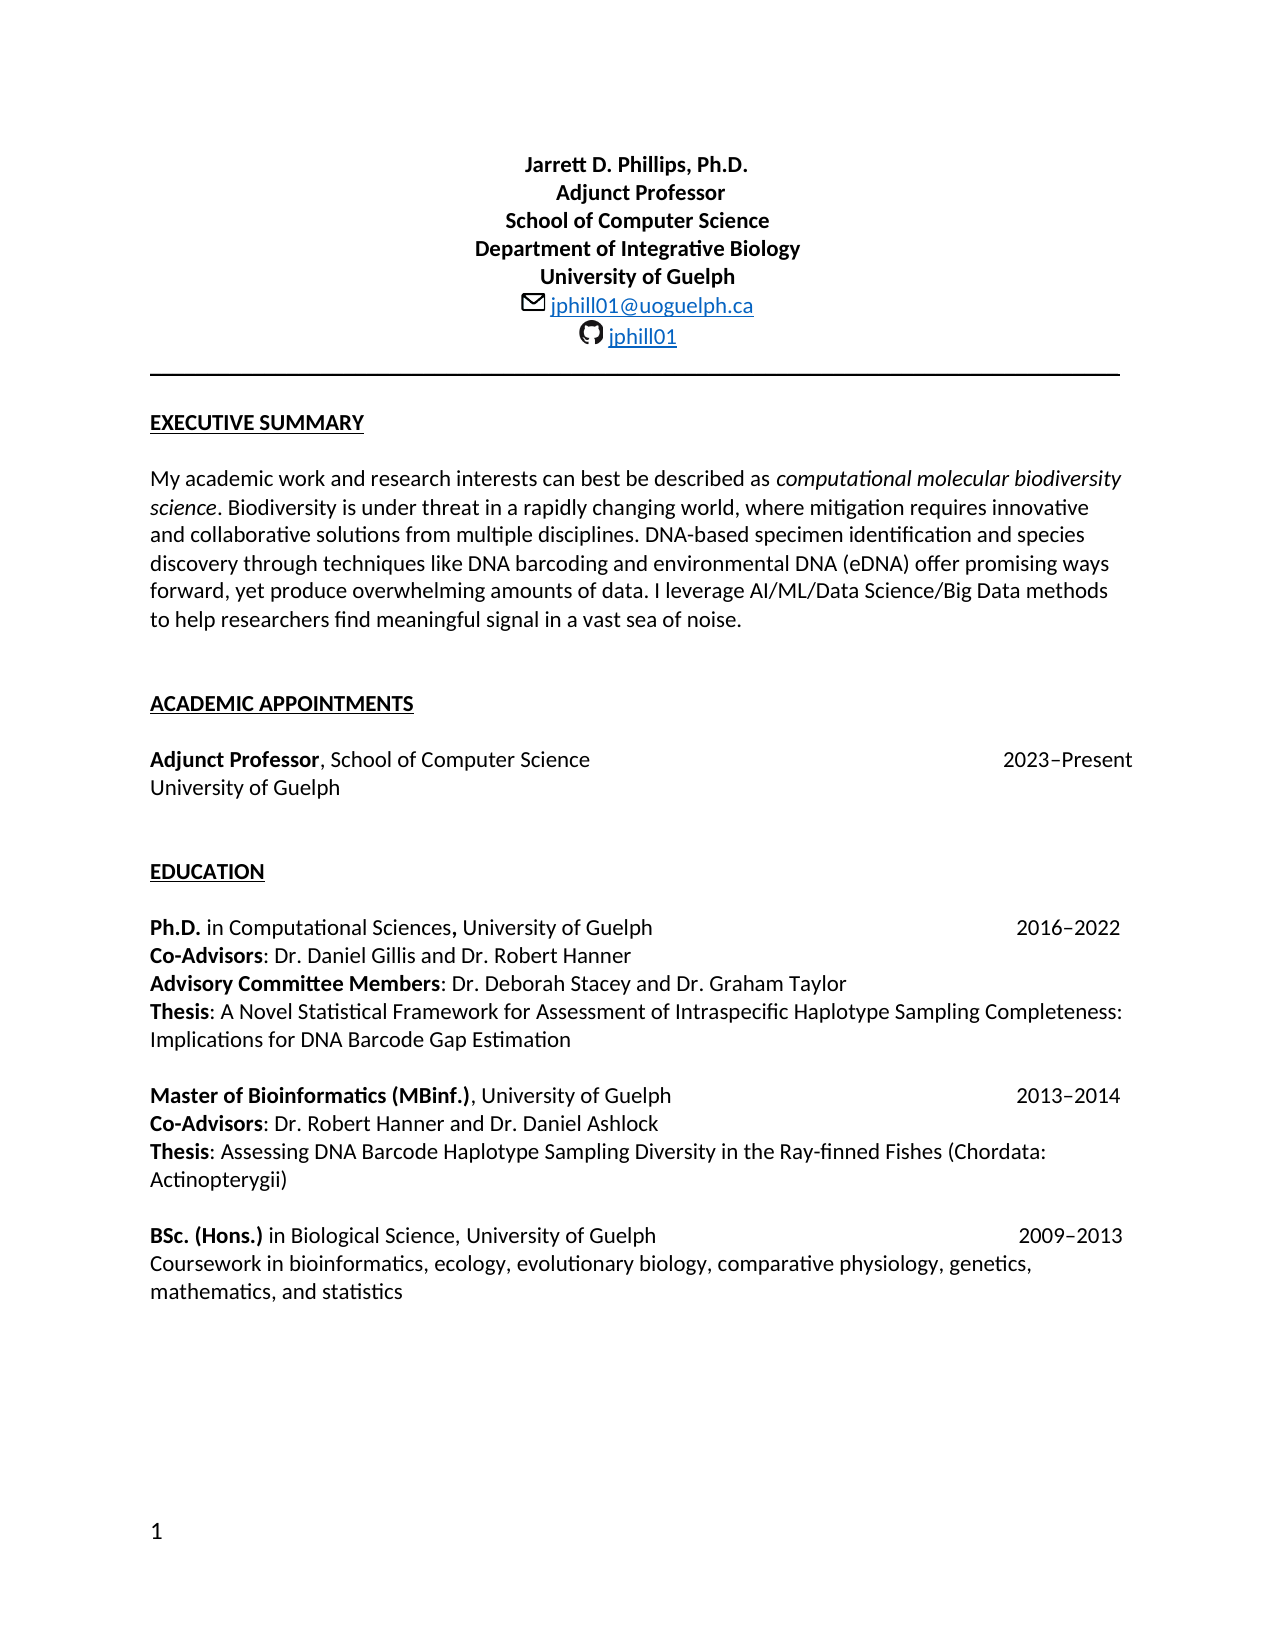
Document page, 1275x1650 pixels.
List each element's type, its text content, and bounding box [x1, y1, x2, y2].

text Adjunct Professor, School of Computer Science 2023–Present University of Guelph [150, 745, 1169, 801]
text jphill01 [300, 321, 1125, 350]
text Jarrett D. Phillips, Ph.D. [450, 150, 1125, 178]
text Advisory Committee Members: Dr. Deborah Stacey and Dr. Graham Taylor [150, 969, 1125, 997]
text EXECUTIVE SUMMARY [150, 408, 1125, 437]
picture [521, 290, 546, 314]
text ACADEMIC APPOINTMENTS [150, 689, 1125, 717]
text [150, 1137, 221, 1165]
picture [579, 320, 603, 345]
text EDUCATION [150, 857, 1125, 885]
text _____________________________________________________________________________________ [150, 350, 1125, 378]
text University of Guelph [150, 262, 1125, 290]
text Department of Integrative Biology [150, 234, 1125, 262]
text Adjunct Professor [450, 178, 1125, 206]
text jphill01@uoguelph.ca [150, 290, 1125, 321]
text Co-Advisors: Dr. Daniel Gillis and Dr. Robert Hanner [150, 941, 1125, 969]
text Coursework in bioinformatics, ecology, evolutionary biology, comparative physiology, genetics, mathematics, and statistics [150, 1249, 1125, 1305]
text Ph.D. in Computational Sciences, University of Guelph 2016–2022 [150, 913, 1125, 941]
text Thesis: Assessing DNA Barcode Haplotype Sampling Diversity in the Ray-finned Fishes (Chordata: Actinopterygii) [288, 1137, 1125, 1193]
text My academic work and research interests can best be described as computational molecular biodiversity science. Biodiversity is under threat in a rapidly changing world, where mitigation requires innovative and collaborative solutions from multiple disciplines. DNA-based specimen identification and species discovery through techniques like DNA barcoding and environmental DNA (eDNA) offer promising ways forward, yet produce overwhelming amounts of data. I leverage AI/ML/Data Science/Big Data methods to help researchers find meaningful signal in a vast sea of noise. [150, 464, 1125, 633]
text Co-Advisors: Dr. Robert Hanner and Dr. Daniel Ashlock [150, 1109, 1125, 1137]
text School of Computer Science [150, 206, 1125, 234]
text Thesis: A Novel Statistical Framework for Assessment of Intraspecific Haplotype Sampling Completeness: Implications for DNA Barcode Gap Estimation [150, 997, 1125, 1053]
text Master of Bioinformatics (MBinf.), University of Guelph 2013–2014 [150, 1081, 1125, 1109]
text BSc. (Hons.) in Biological Science, University of Guelph 2009–2013 [150, 1221, 1125, 1249]
